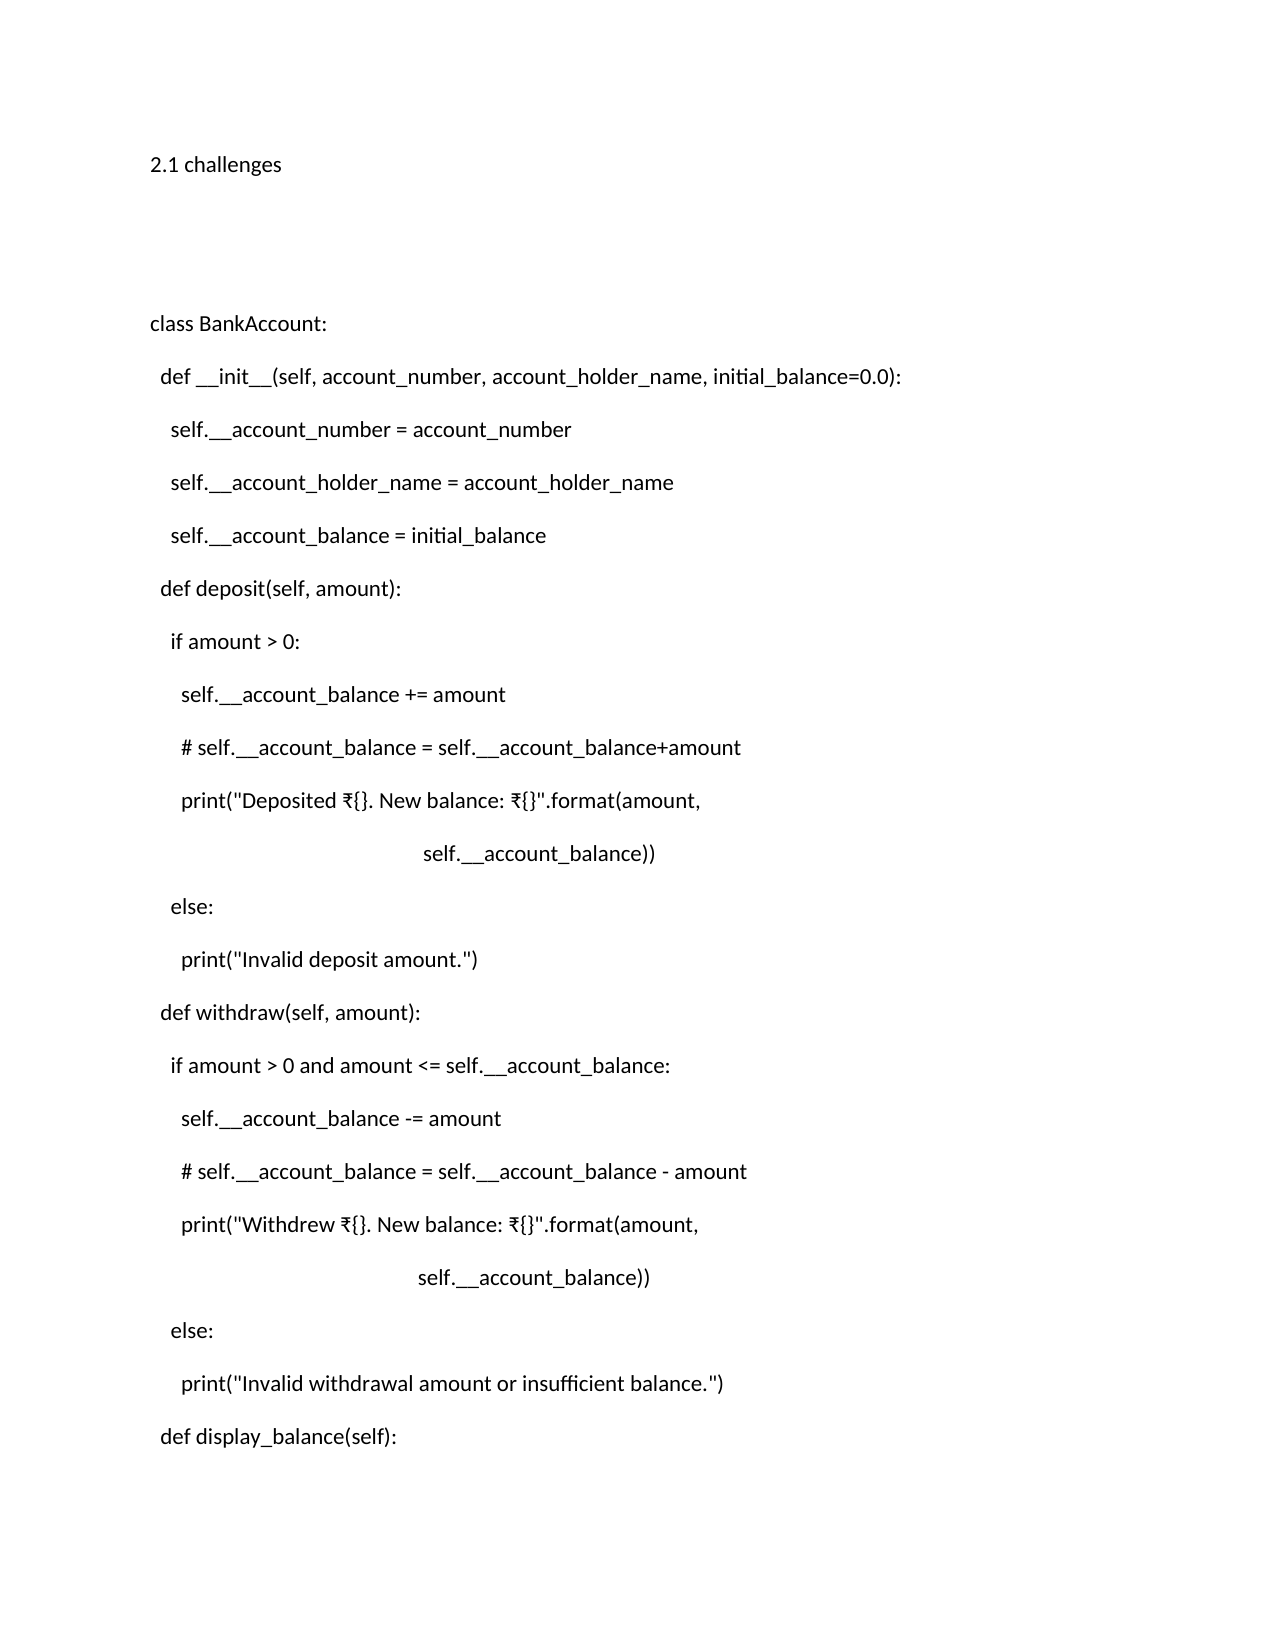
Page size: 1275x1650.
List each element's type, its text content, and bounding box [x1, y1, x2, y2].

text self.__account_holder_name = account_holder_name [150, 468, 1125, 496]
text class BankAccount: [150, 309, 1125, 337]
text def withdraw(self, amount): [150, 998, 1125, 1026]
text def __init__(self, account_number, account_holder_name, initial_balance=0.0): [150, 362, 1125, 390]
text self.__account_number = account_number [150, 415, 1125, 443]
text if amount > 0 and amount <= self.__account_balance: [150, 1051, 1125, 1079]
text self.__account_balance += amount [150, 680, 1125, 708]
text self.__account_balance = initial_balance [150, 521, 1125, 549]
text # self.__account_balance = self.__account_balance+amount [150, 733, 1125, 761]
text self.__account_balance)) [150, 839, 1125, 867]
text print("Invalid withdrawal amount or insufficient balance.") [150, 1369, 1125, 1397]
text def display_balance(self): [150, 1422, 1125, 1451]
text 2.1 challenges [150, 150, 1125, 178]
text print("Invalid deposit amount.") [150, 945, 1125, 973]
text self.__account_balance -= amount [150, 1104, 1125, 1132]
text def deposit(self, amount): [150, 574, 1125, 602]
text else: [150, 1316, 1125, 1344]
text print("Deposited ₹{}. New balance: ₹{}".format(amount, [150, 786, 1125, 814]
text # self.__account_balance = self.__account_balance - amount [150, 1157, 1125, 1185]
text else: [150, 892, 1125, 920]
text print("Withdrew ₹{}. New balance: ₹{}".format(amount, [150, 1210, 1125, 1238]
text if amount > 0: [150, 627, 1125, 655]
text self.__account_balance)) [150, 1263, 1125, 1291]
